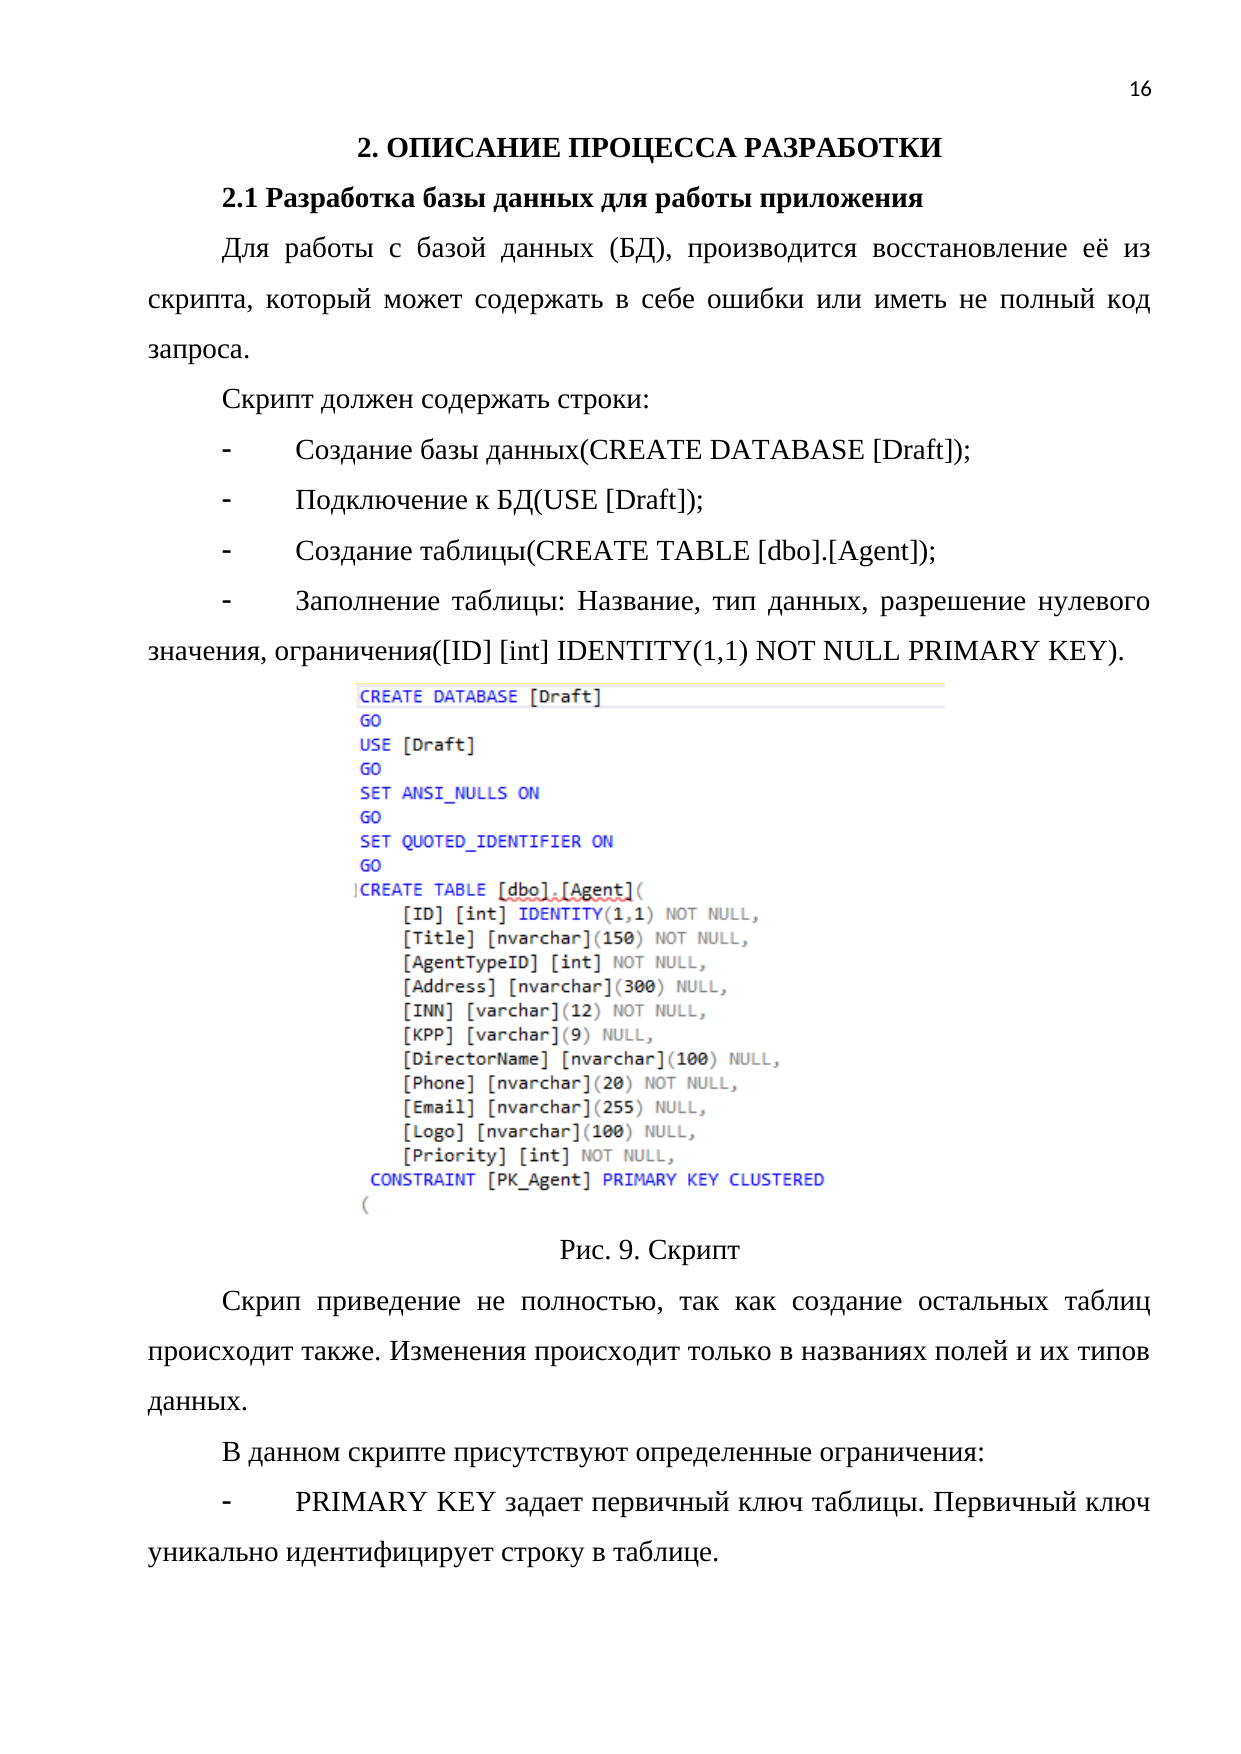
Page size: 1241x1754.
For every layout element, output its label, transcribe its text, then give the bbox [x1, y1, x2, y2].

list В данном скрипте присутствуют определенные ограничения: [148, 1434, 1152, 1467]
subtitle 2. ОПИСАНИЕ ПРОЦЕССА РАЗРАБОТКИ [148, 130, 1152, 163]
list Подключение к БД(USE [Draft]); [148, 482, 1152, 516]
subtitle 2.1 Разработка базы данных для работы приложения [148, 180, 1152, 214]
picture [354, 683, 945, 1219]
text Скрипт должен содержать строки: [148, 381, 1152, 415]
list Рис. 9. Скрипт [148, 1232, 1152, 1266]
list Создание базы данных(CREATE DATABASE [Draft]); [148, 432, 1152, 465]
list Скрип приведение не полностью, так как создание остальных таблиц происходит также. Изменения происходит только в названиях полей и их типов данных. [148, 1283, 1152, 1417]
list PRIMARY KEY задает первичный ключ таблицы. Первичный ключ уникально идентифицирует строку в таблице. [148, 1484, 1152, 1568]
list Заполнение таблицы: Название, тип данных, разрешение нулевого значения, ограничения([ID] [int] IDENTITY(1,1) NOT NULL PRIMARY KEY). [148, 583, 1152, 667]
list Создание таблицы(CREATE TABLE [dbo].[Agent]); [148, 533, 1152, 566]
text Для работы с базой данных (БД), производится восстановление её из скрипта, который может содержать в себе ошибки или иметь не полный код запроса. [148, 231, 1152, 365]
